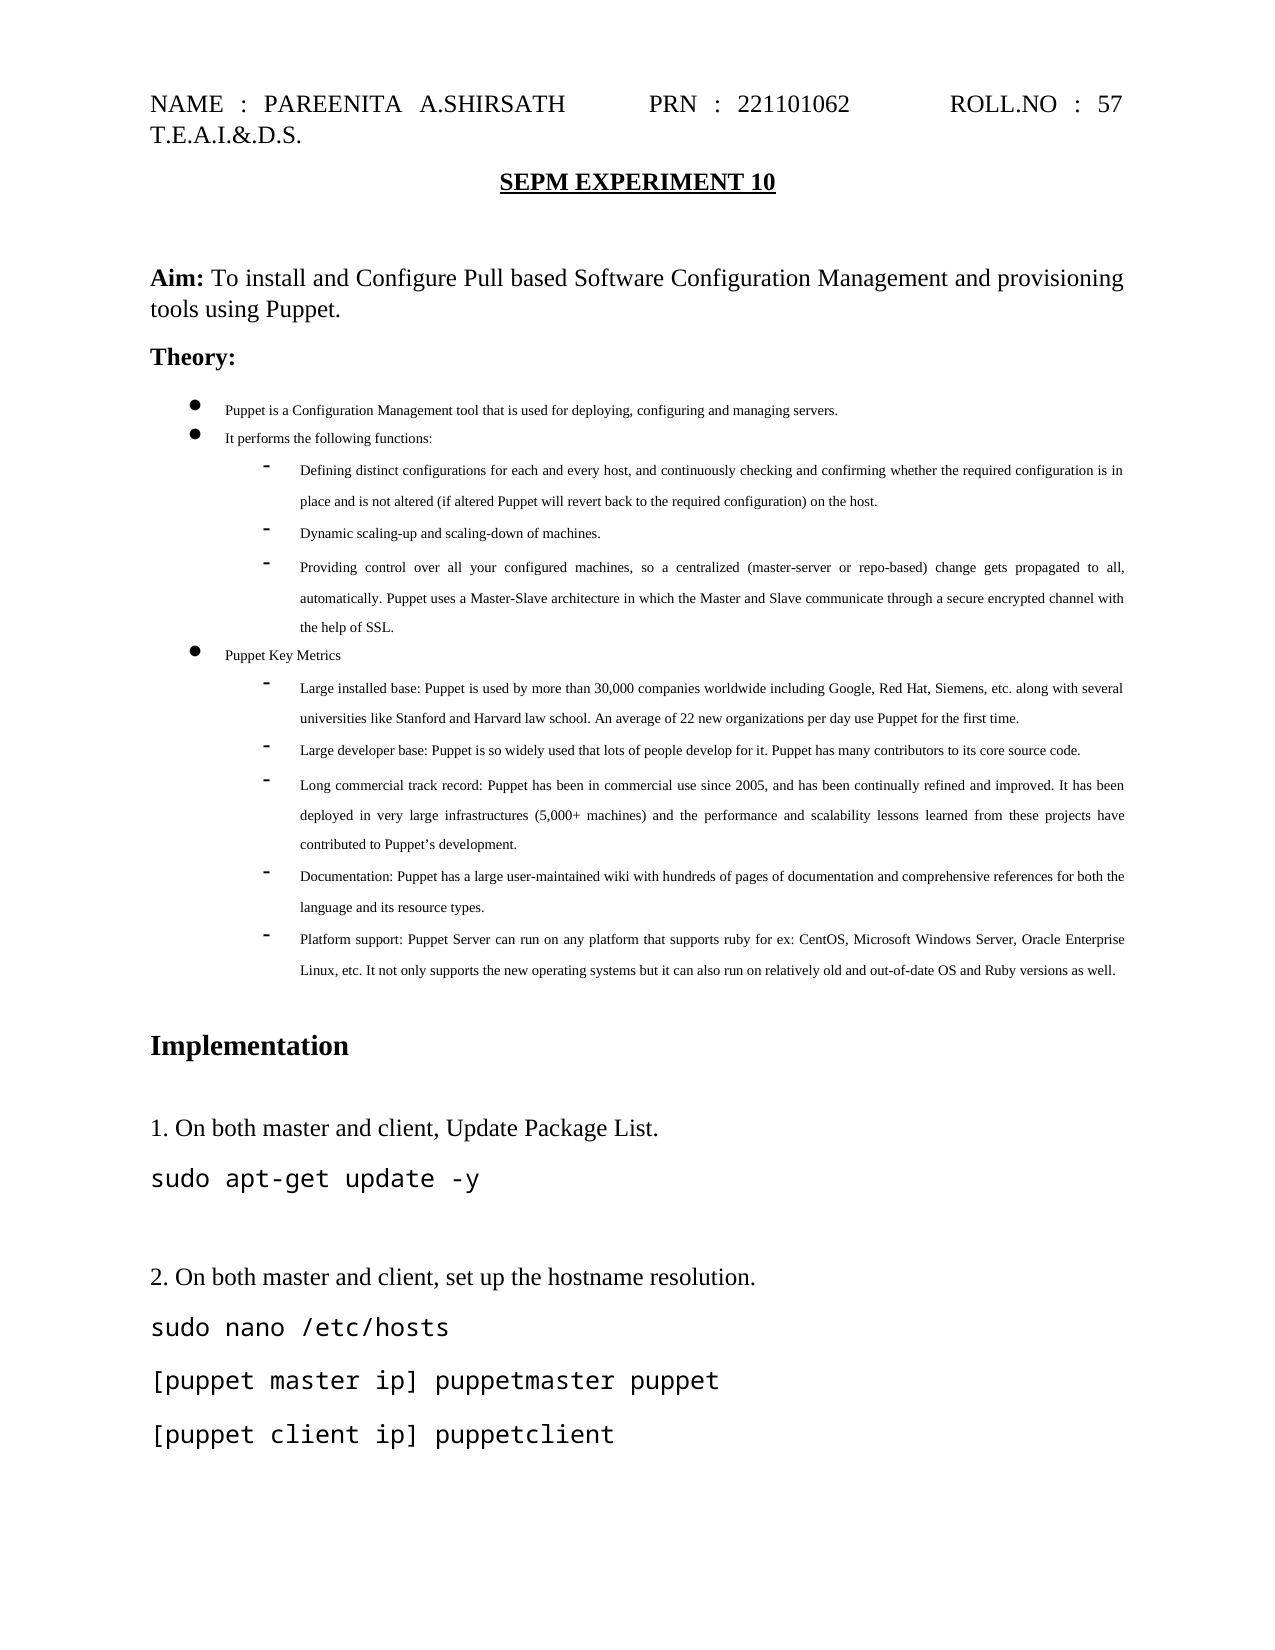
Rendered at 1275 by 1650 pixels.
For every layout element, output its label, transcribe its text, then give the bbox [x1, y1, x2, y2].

text sudo apt-get update -y [150, 1161, 1125, 1195]
list Documentation: Puppet has a large user-maintained wiki with hundreds of pages of documentation and comprehensive references for both the language and its resource types. [262, 852, 1125, 915]
text Aim: To install and Configure Pull based Software Configuration Management and provisioning tools using Puppet. [150, 263, 1125, 323]
subtitle Implementation [150, 1028, 1125, 1061]
list It performs the following functions: [187, 418, 1125, 447]
text Theory: [150, 342, 1125, 370]
list Platform support: Puppet Server can run on any platform that supports ruby for ex: CentOS, Microsoft Windows Server, Oracle Enterprise Linux, etc. It not only supports the new operating systems but it can also run on relatively old and out-of-date OS and Ruby versions as well. [262, 915, 1125, 978]
text NAME : PAREENITA A.SHIRSATH PRN : 221101062 ROLL.NO : 57 T.E.A.I.&.D.S. [150, 89, 1125, 148]
text [puppet master ip] puppetmaster puppet [150, 1363, 1125, 1397]
text 2. On both master and client, set up the hostname resolution. [150, 1262, 1125, 1291]
list Large developer base: Puppet is so widely used that lots of people develop for it. Puppet has many contributors to its core source code. [262, 727, 1125, 761]
text SEPM EXPERIMENT 10 [150, 167, 1125, 196]
list Defining distinct configurations for each and every host, and continuously checking and confirming whether the required configuration is in place and is not altered (if altered Puppet will revert back to the required configuration) on the host. [262, 447, 1125, 509]
list Long commercial track record: Puppet has been in commercial use since 2005, and has been continually refined and improved. It has been deployed in very large infrastructures (5,000+ machines) and the performance and scalability lessons learned from these projects have contributed to Puppet’s development. [262, 761, 1125, 852]
list Large installed base: Puppet is used by more than 30,000 companies worldwide including Google, Red Hat, Siemens, etc. along with several universities like Stanford and Harvard law school. An average of 22 new organizations per day use Puppet for the first time. [262, 664, 1125, 727]
list Dynamic scaling-up and scaling-down of machines. [262, 509, 1125, 544]
text [puppet client ip] puppetclient [150, 1416, 1125, 1451]
list Providing control over all your configured machines, so a centralized (master-server or repo-based) change gets propagated to all, automatically. Puppet uses a Master-Slave architecture in which the Master and Slave communicate through a secure encrypted channel with the help of SSL. [262, 544, 1125, 635]
list Puppet Key Metrics [187, 635, 1125, 664]
text sudo nano /etc/hosts [150, 1309, 1125, 1344]
list Puppet is a Configuration Management tool that is used for deploying, configuring and managing servers. [187, 389, 1125, 418]
text 1. On both master and client, Update Package List. [150, 1113, 1125, 1142]
